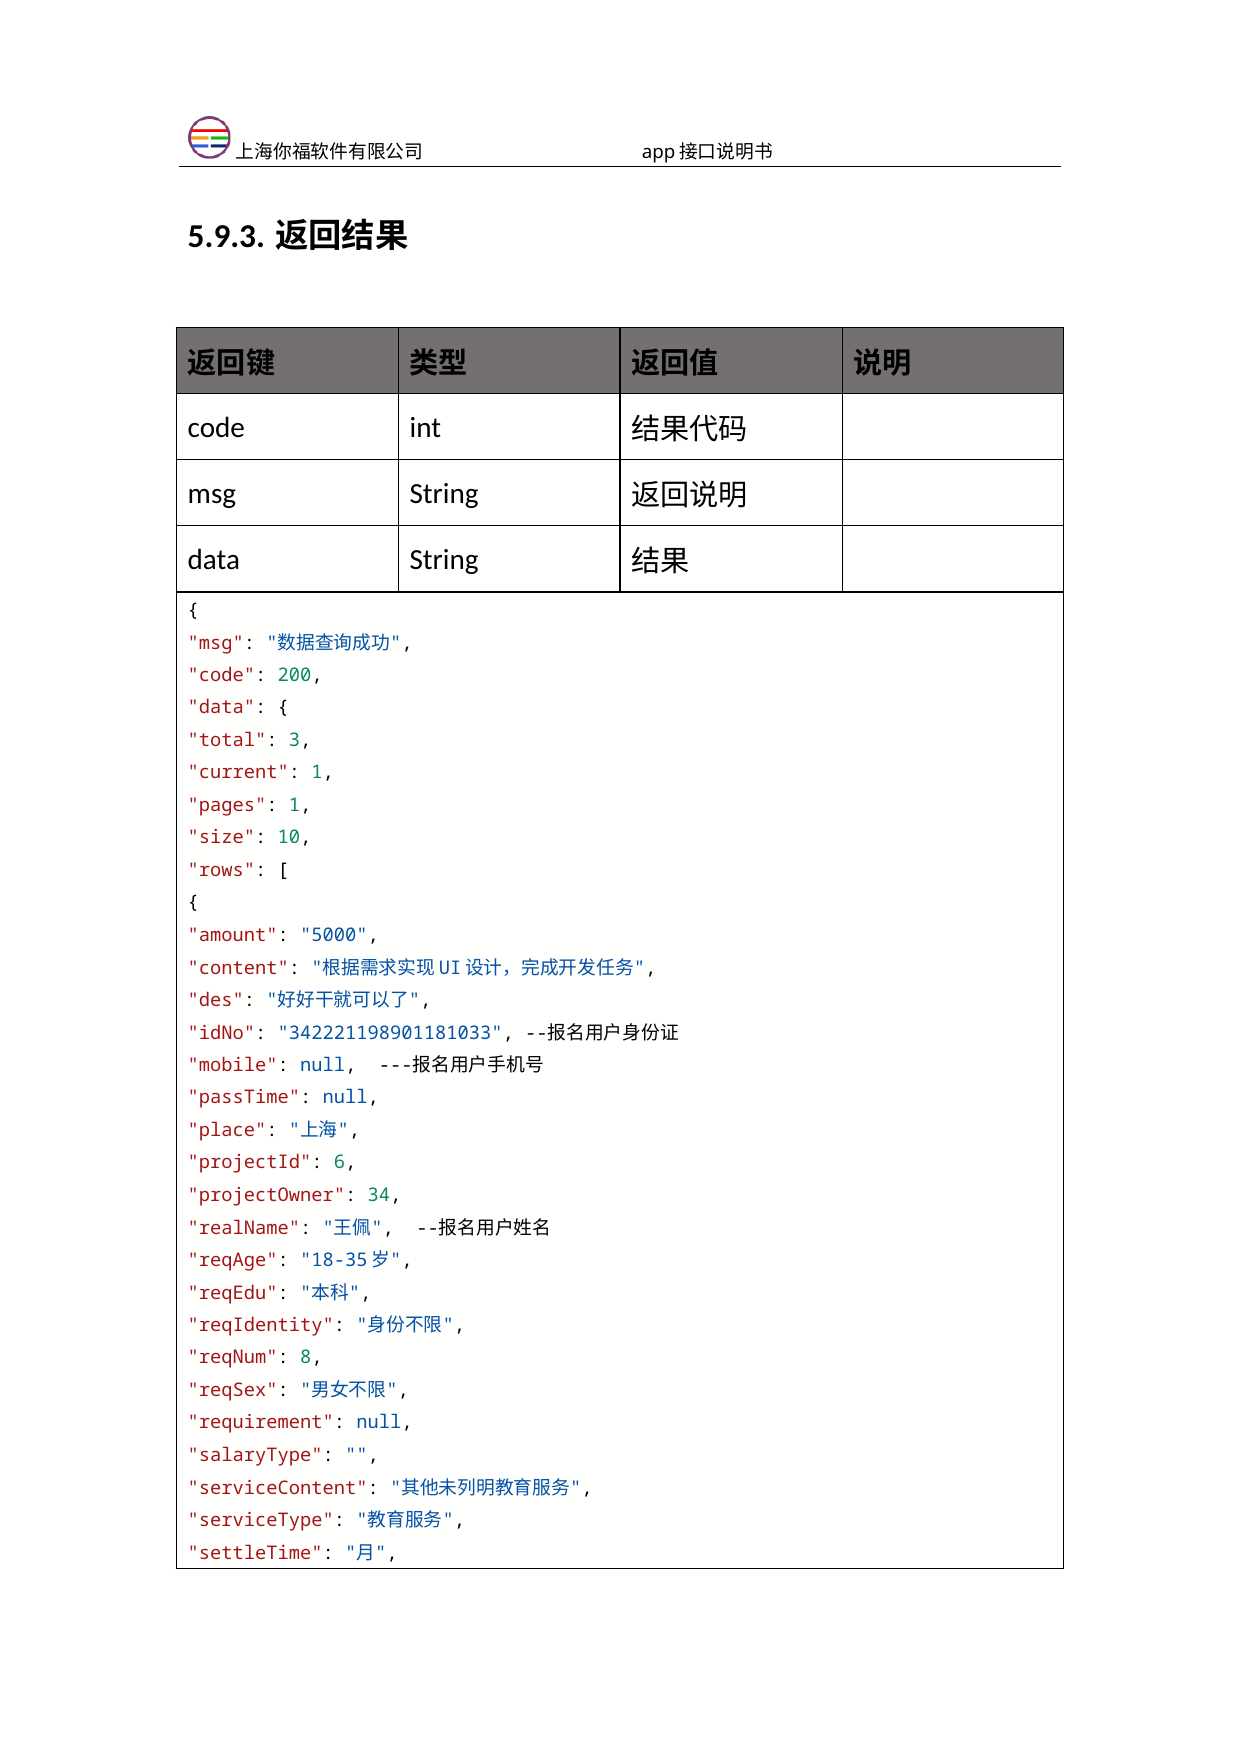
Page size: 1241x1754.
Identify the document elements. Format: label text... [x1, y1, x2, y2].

table_cell data [177, 526, 398, 591]
table_cell [843, 394, 1063, 459]
table_cell [843, 526, 1063, 591]
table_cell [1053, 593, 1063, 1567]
table_header 说明 [843, 328, 1063, 393]
table_cell msg [177, 460, 398, 525]
table_cell [843, 460, 1063, 525]
table_header 返回键 [177, 328, 398, 393]
table_cell code [177, 394, 398, 459]
subtitle 返回结果 [187, 200, 1053, 265]
table_cell 结果 [621, 526, 842, 591]
table_cell 结果代码 [621, 394, 842, 459]
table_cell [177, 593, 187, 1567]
table_cell String [399, 460, 619, 525]
table_cell 返回说明 [621, 460, 842, 525]
table_header 返回值 [621, 328, 842, 393]
table_header 类型 [399, 328, 619, 393]
table_cell int [399, 394, 619, 459]
picture [187, 115, 231, 159]
table_cell String [399, 526, 619, 591]
